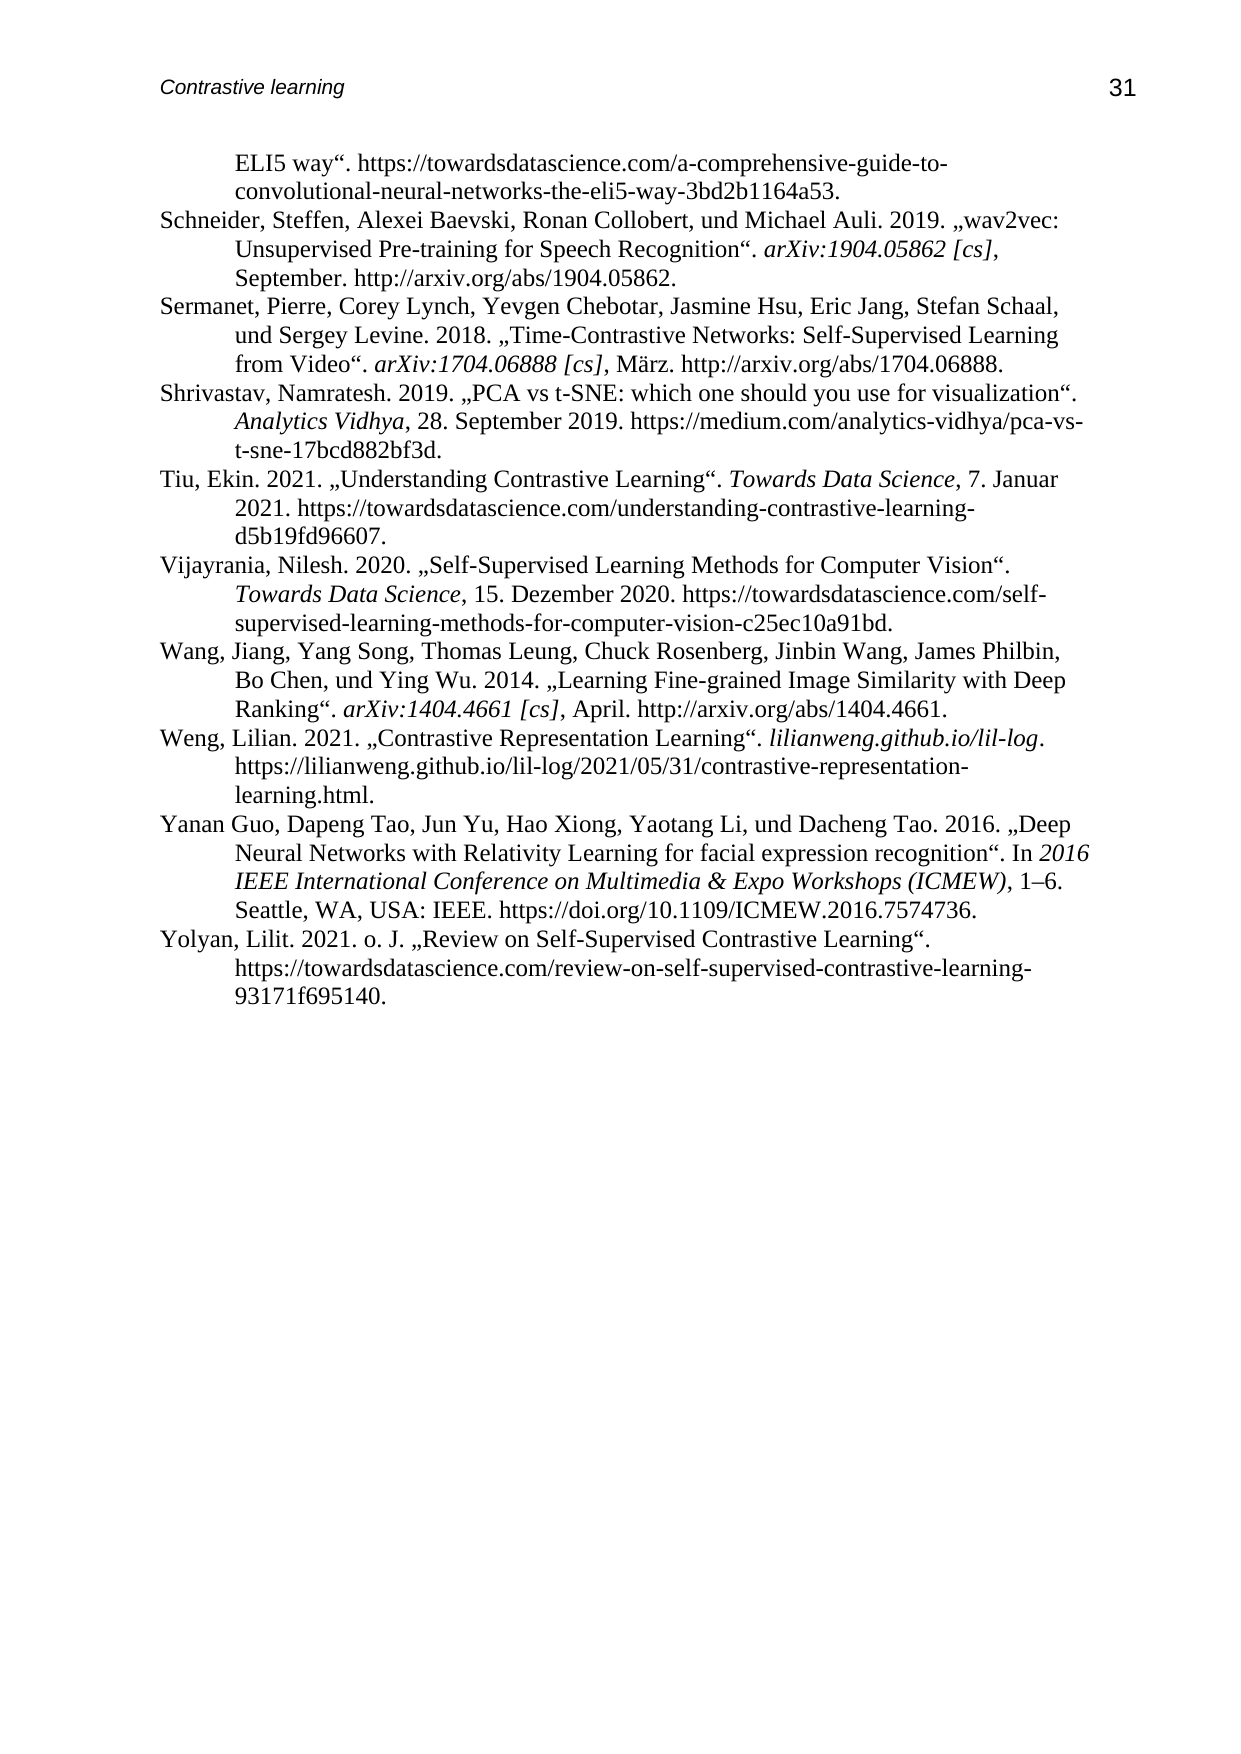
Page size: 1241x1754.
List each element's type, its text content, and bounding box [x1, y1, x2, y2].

text Wang, Jiang, Yang Song, Thomas Leung, Chuck Rosenberg, Jinbin Wang, James Philbin, Bo Chen, und Ying Wu. 2014. „Learning Fine-grained Image Similarity with Deep Ranking“. arXiv:1404.4661 [cs], April. http://arxiv.org/abs/1404.4661. [159, 636, 1092, 723]
text Yolyan, Lilit. 2021. o. J. „Review on Self-Supervised Contrastive Learning“. https://towardsdatascience.com/review-on-self-supervised-contrastive-learning-93171f695140. [159, 924, 1092, 1010]
text Tiu, Ekin. 2021. „Understanding Contrastive Learning“. Towards Data Science, 7. Januar 2021. https://towardsdatascience.com/understanding-contrastive-learning-d5b19fd96607. [159, 464, 1092, 550]
text Yanan Guo, Dapeng Tao, Jun Yu, Hao Xiong, Yaotang Li, und Dacheng Tao. 2016. „Deep Neural Networks with Relativity Learning for facial expression recognition“. In 2016 IEEE International Conference on Multimedia & Expo Workshops (ICMEW), 1–6. Seattle, WA, USA: IEEE. https://doi.org/10.1109/ICMEW.2016.7574736. [159, 809, 1092, 924]
text Shrivastav, Namratesh. 2019. „PCA vs t-SNE: which one should you use for visualization“. Analytics Vidhya, 28. September 2019. https://medium.com/analytics-vidhya/pca-vs-t-sne-17bcd882bf3d. [159, 378, 1092, 464]
text Vijayrania, Nilesh. 2020. „Self-Supervised Learning Methods for Computer Vision“. Towards Data Science, 15. Dezember 2020. https://towardsdatascience.com/self-supervised-learning-methods-for-computer-vision-c25ec10a91bd. [159, 550, 1092, 636]
text Sermanet, Pierre, Corey Lynch, Yevgen Chebotar, Jasmine Hsu, Eric Jang, Stefan Schaal, und Sergey Levine. 2018. „Time-Contrastive Networks: Self-Supervised Learning from Video“. arXiv:1704.06888 [cs], März. http://arxiv.org/abs/1704.06888. [159, 291, 1092, 378]
text Schneider, Steffen, Alexei Baevski, Ronan Collobert, und Michael Auli. 2019. „wav2vec: Unsupervised Pre-training for Speech Recognition“. arXiv:1904.05862 [cs], September. http://arxiv.org/abs/1904.05862. [159, 205, 1092, 291]
text Weng, Lilian. 2021. „Contrastive Representation Learning“. lilianweng.github.io/lil-log. https://lilianweng.github.io/lil-log/2021/05/31/contrastive-representation-learning.html. [159, 723, 1092, 809]
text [159, 148, 1092, 205]
